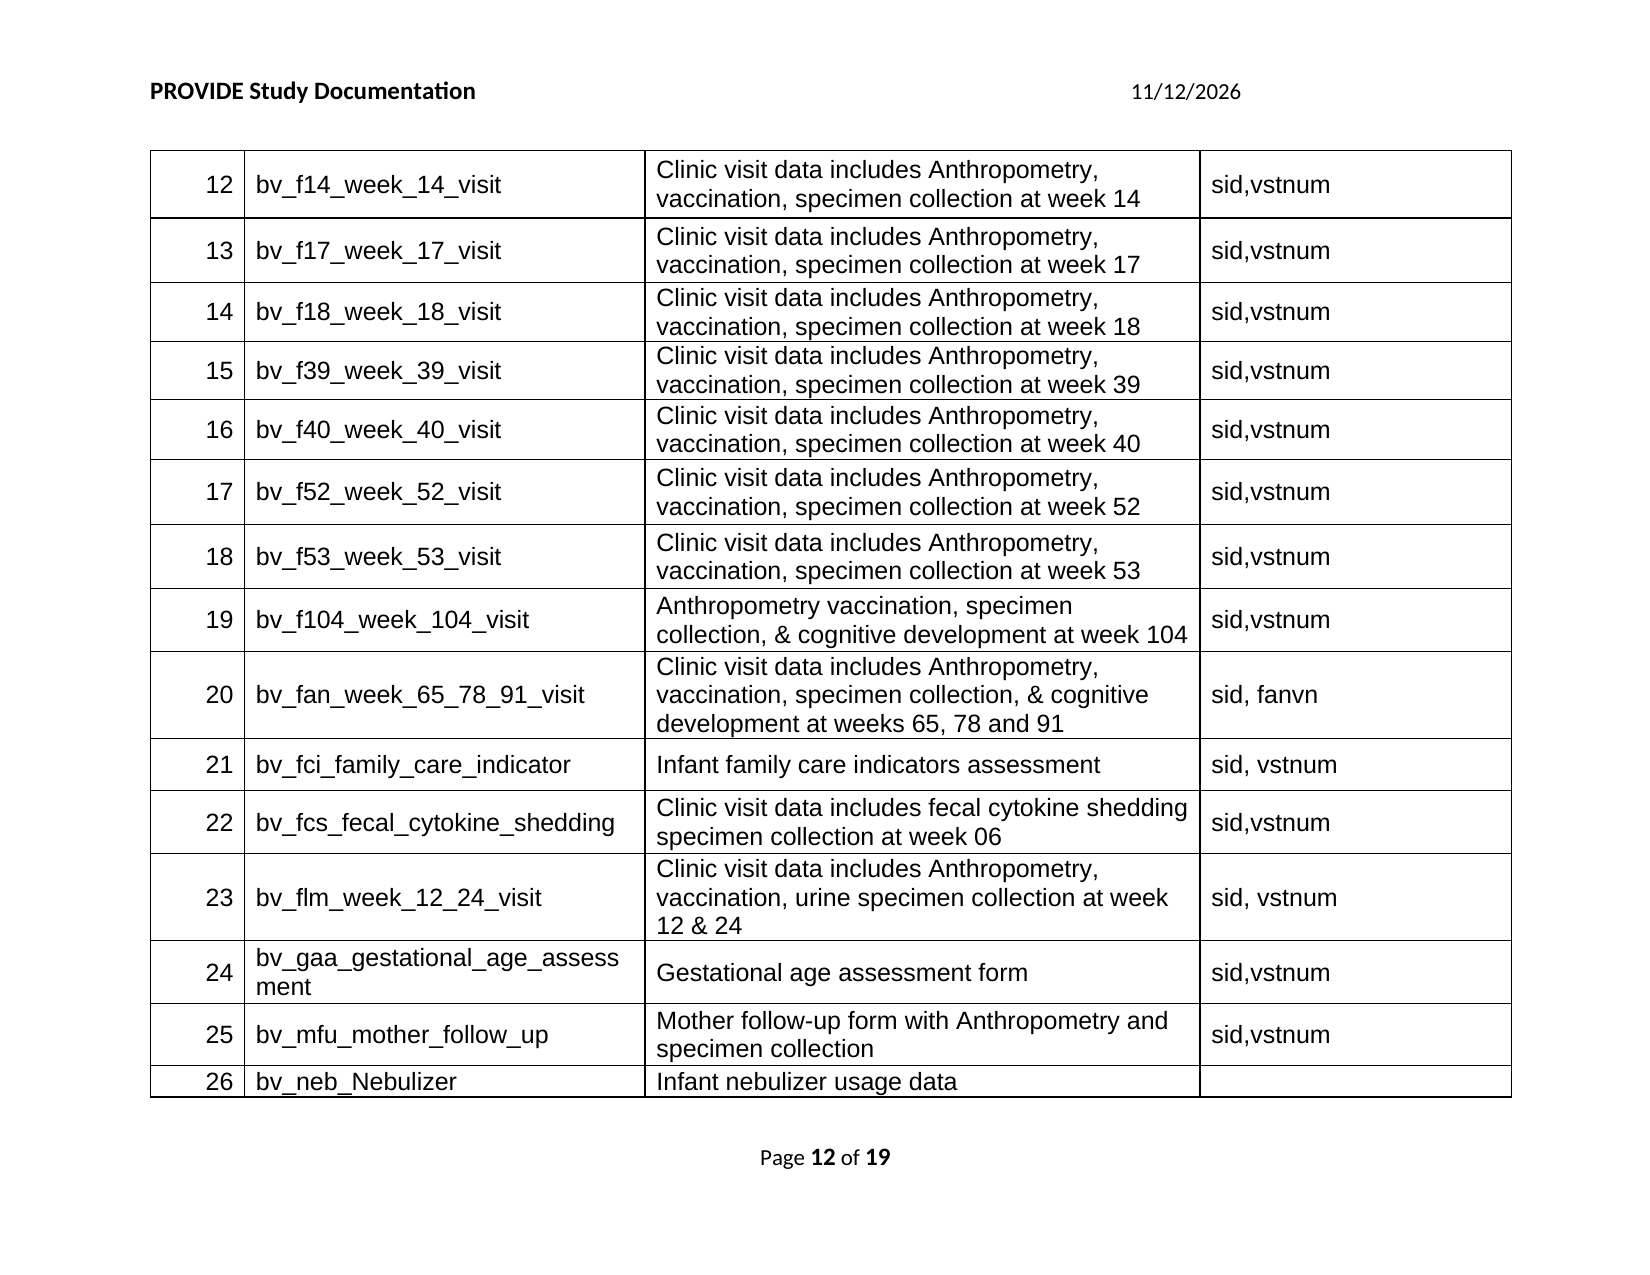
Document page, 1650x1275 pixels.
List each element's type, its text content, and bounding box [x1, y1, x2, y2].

table_cell sid,vstnum [1201, 1004, 1511, 1065]
table_cell sid, vstnum [1201, 854, 1511, 940]
table_cell sid,vstnum [1201, 283, 1511, 341]
table_cell bv_f39_week_39_visit [245, 342, 644, 399]
table_cell bv_f18_week_18_visit [245, 283, 644, 341]
table_cell Clinic visit data includes Anthropometry, vaccination, specimen collection, & cognitive development at weeks 65, 78 and 91 [646, 652, 1199, 738]
table_cell Mother follow-up form with Anthropometry and specimen collection [646, 1004, 1199, 1065]
table_cell 13 [151, 219, 244, 282]
table_cell sid,vstnum [1201, 460, 1511, 523]
table_cell bv_f40_week_40_visit [245, 400, 644, 459]
table_cell Infant family care indicators assessment [646, 739, 1199, 790]
table_cell Anthropometry vaccination, specimen collection, & cognitive development at week 104 [646, 589, 1199, 651]
table_cell sid,vstnum [1201, 589, 1511, 651]
table_cell 15 [151, 342, 244, 399]
table_cell 22 [151, 791, 244, 853]
table_cell 19 [151, 589, 244, 651]
table_cell 23 [151, 854, 244, 940]
table_cell bv_fci_family_care_indicator [245, 739, 644, 790]
table_cell sid,vstnum [1201, 151, 1511, 217]
table_cell Gestational age assessment form [646, 941, 1199, 1003]
table_cell Infant nebulizer usage data [646, 1066, 1199, 1096]
table_cell 24 [151, 941, 244, 1003]
table_cell bv_f104_week_104_visit [245, 589, 644, 651]
table_cell bv_fan_week_65_78_91_visit [245, 652, 644, 738]
table_cell sid, fanvn [1201, 652, 1511, 738]
table_cell [1201, 1066, 1511, 1096]
table_cell sid, vstnum [1201, 739, 1511, 790]
table_cell bv_gaa_gestational_age_assessment [245, 941, 644, 1003]
table_cell Clinic visit data includes Anthropometry, vaccination, specimen collection at week 52 [646, 460, 1199, 523]
table_cell sid,vstnum [1201, 941, 1511, 1003]
table_cell Clinic visit data includes Anthropometry, vaccination, specimen collection at week 53 [646, 525, 1199, 588]
table_cell 16 [151, 400, 244, 459]
table_cell bv_neb_Nebulizer [245, 1066, 644, 1096]
table_cell 17 [151, 460, 244, 523]
table_cell bv_mfu_mother_follow_up [245, 1004, 644, 1065]
table_cell bv_f14_week_14_visit [245, 151, 644, 217]
table_cell bv_f52_week_52_visit [245, 460, 644, 523]
table_cell sid,vstnum [1201, 342, 1511, 399]
table_cell sid,vstnum [1201, 219, 1511, 282]
table_cell Clinic visit data includes Anthropometry, vaccination, specimen collection at week 17 [646, 219, 1199, 282]
table_cell 25 [151, 1004, 244, 1065]
table_cell Clinic visit data includes Anthropometry, vaccination, specimen collection at week 14 [646, 151, 1199, 217]
table_cell 26 [151, 1066, 244, 1096]
table_cell sid,vstnum [1201, 791, 1511, 853]
table_cell Clinic visit data includes fecal cytokine shedding specimen collection at week 06 [646, 791, 1199, 853]
table_cell Clinic visit data includes Anthropometry, vaccination, specimen collection at week 39 [646, 342, 1199, 399]
table_cell bv_f53_week_53_visit [245, 525, 644, 588]
table_cell Clinic visit data includes Anthropometry, vaccination, urine specimen collection at week 12 & 24 [646, 854, 1199, 940]
table_cell Clinic visit data includes Anthropometry, vaccination, specimen collection at week 40 [646, 400, 1199, 459]
table_cell 20 [151, 652, 244, 738]
table_cell sid,vstnum [1201, 400, 1511, 459]
table_cell Clinic visit data includes Anthropometry, vaccination, specimen collection at week 18 [646, 283, 1199, 341]
table_cell 12 [151, 151, 244, 217]
table_cell bv_fcs_fecal_cytokine_shedding [245, 791, 644, 853]
table_cell bv_f17_week_17_visit [245, 219, 644, 282]
table_cell 14 [151, 283, 244, 341]
table_cell 18 [151, 525, 244, 588]
table_cell sid,vstnum [1201, 525, 1511, 588]
table_cell bv_flm_week_12_24_visit [245, 854, 644, 940]
table_cell 21 [151, 739, 244, 790]
